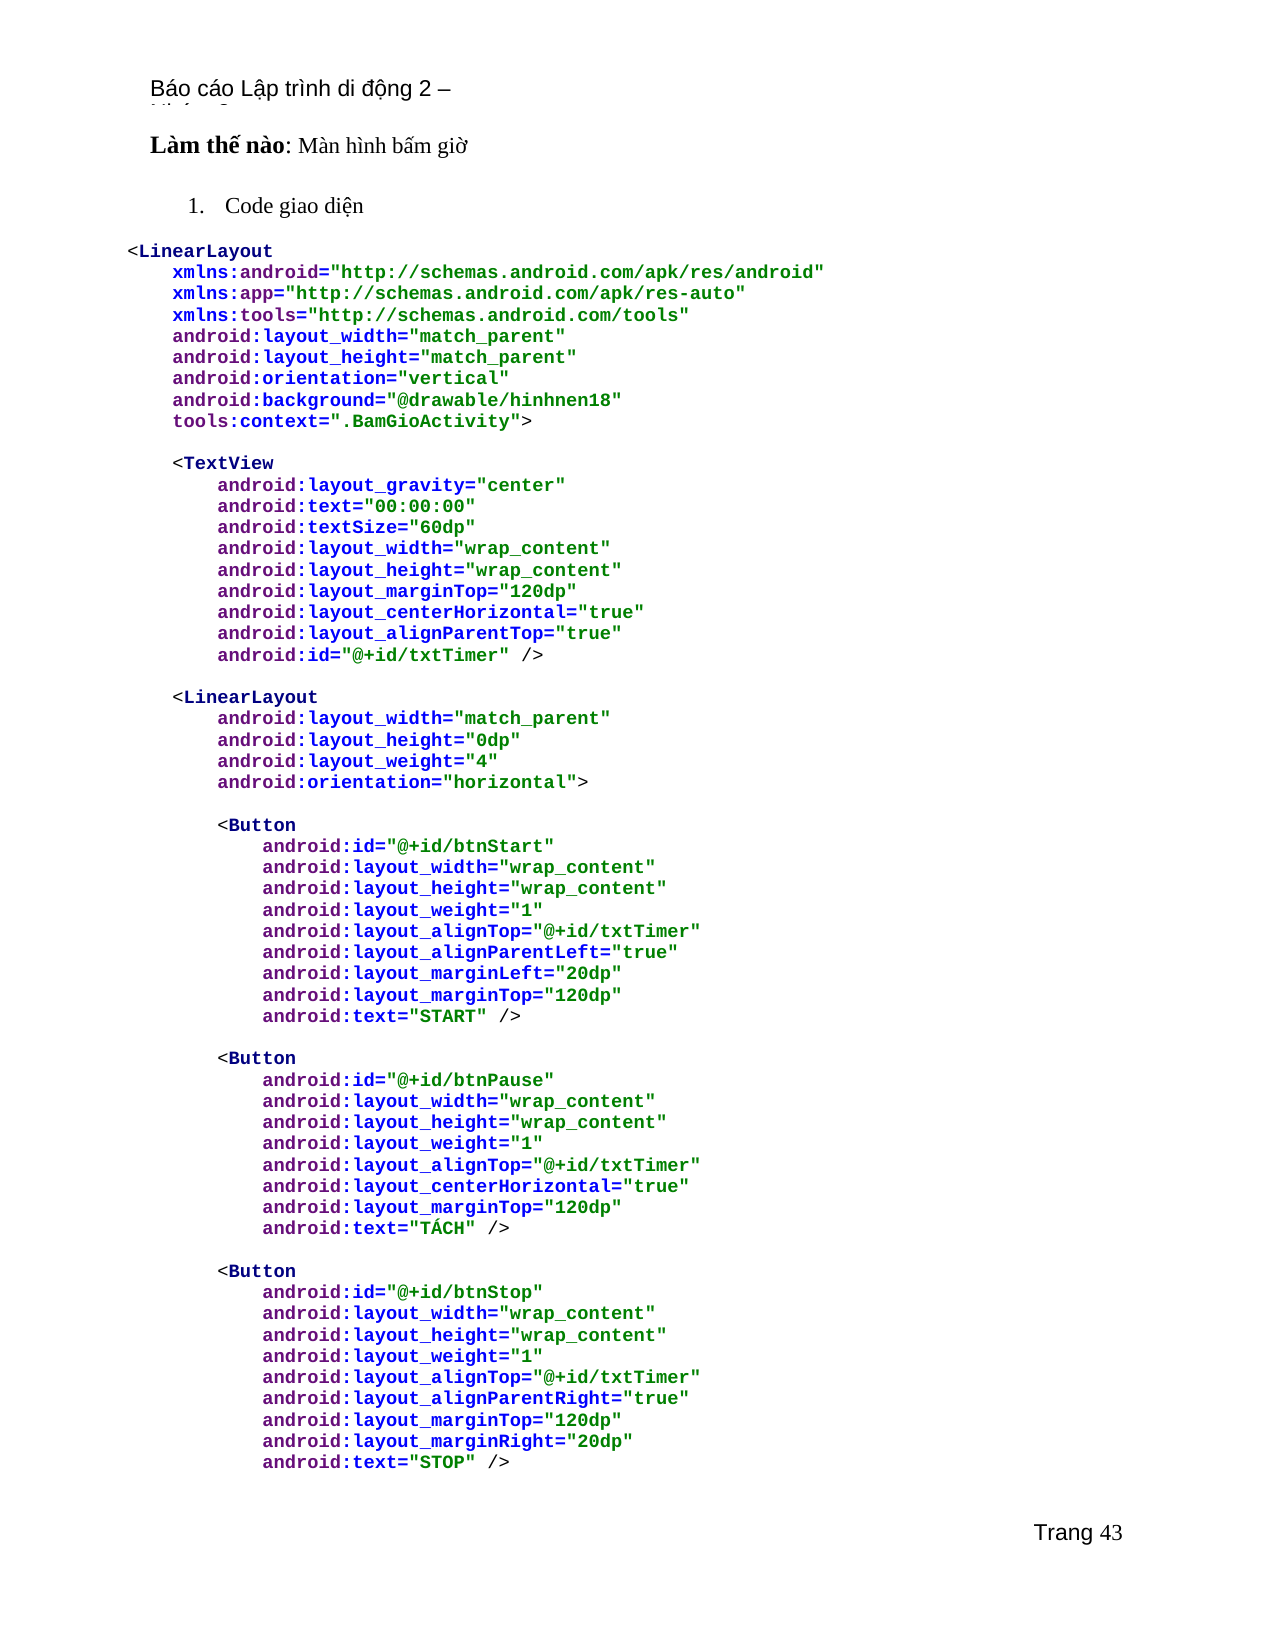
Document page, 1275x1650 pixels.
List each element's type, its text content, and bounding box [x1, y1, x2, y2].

list Code giao diện [187, 193, 492, 219]
text Làm thế nào: Màn hình bấm giờ [150, 130, 492, 159]
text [127, 242, 1187, 1517]
